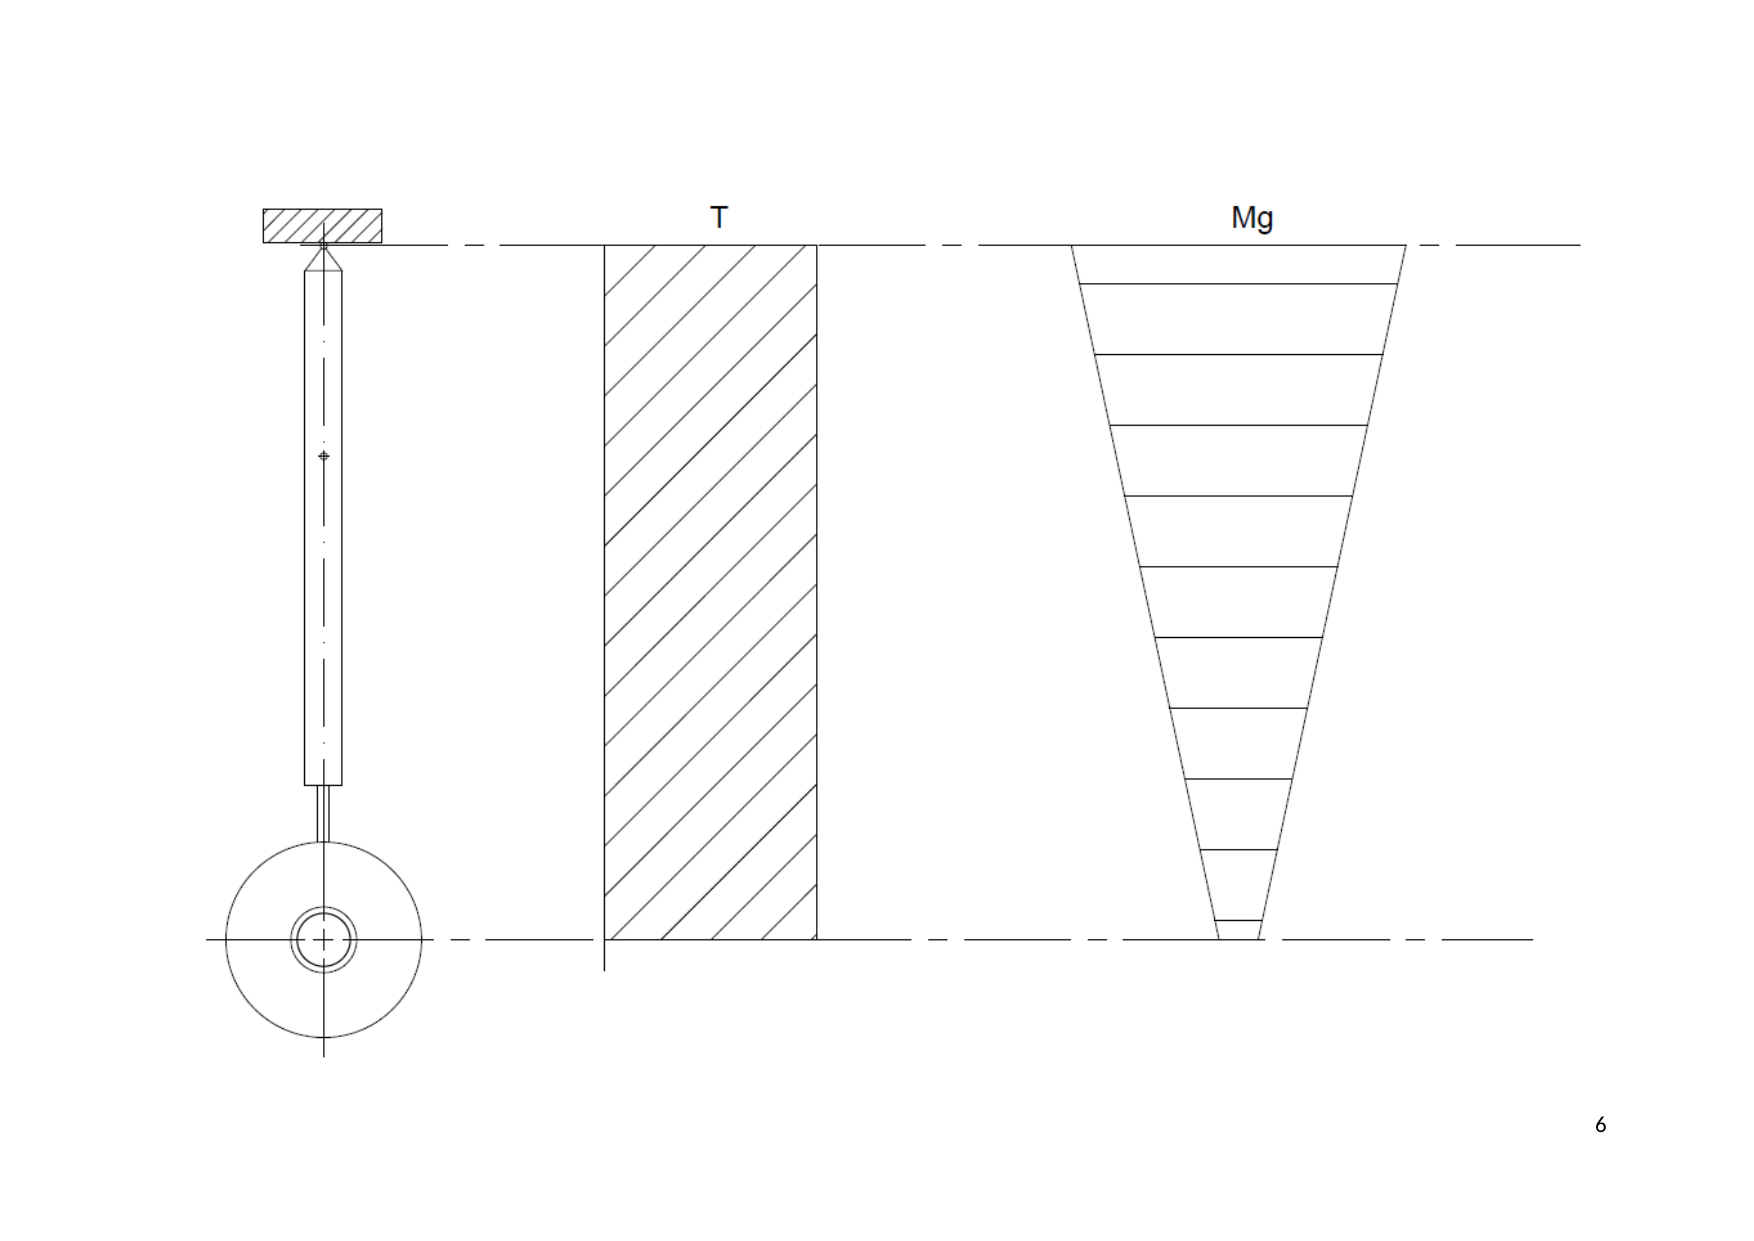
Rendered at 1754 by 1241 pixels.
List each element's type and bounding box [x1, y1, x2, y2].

picture [147, 192, 1586, 1059]
